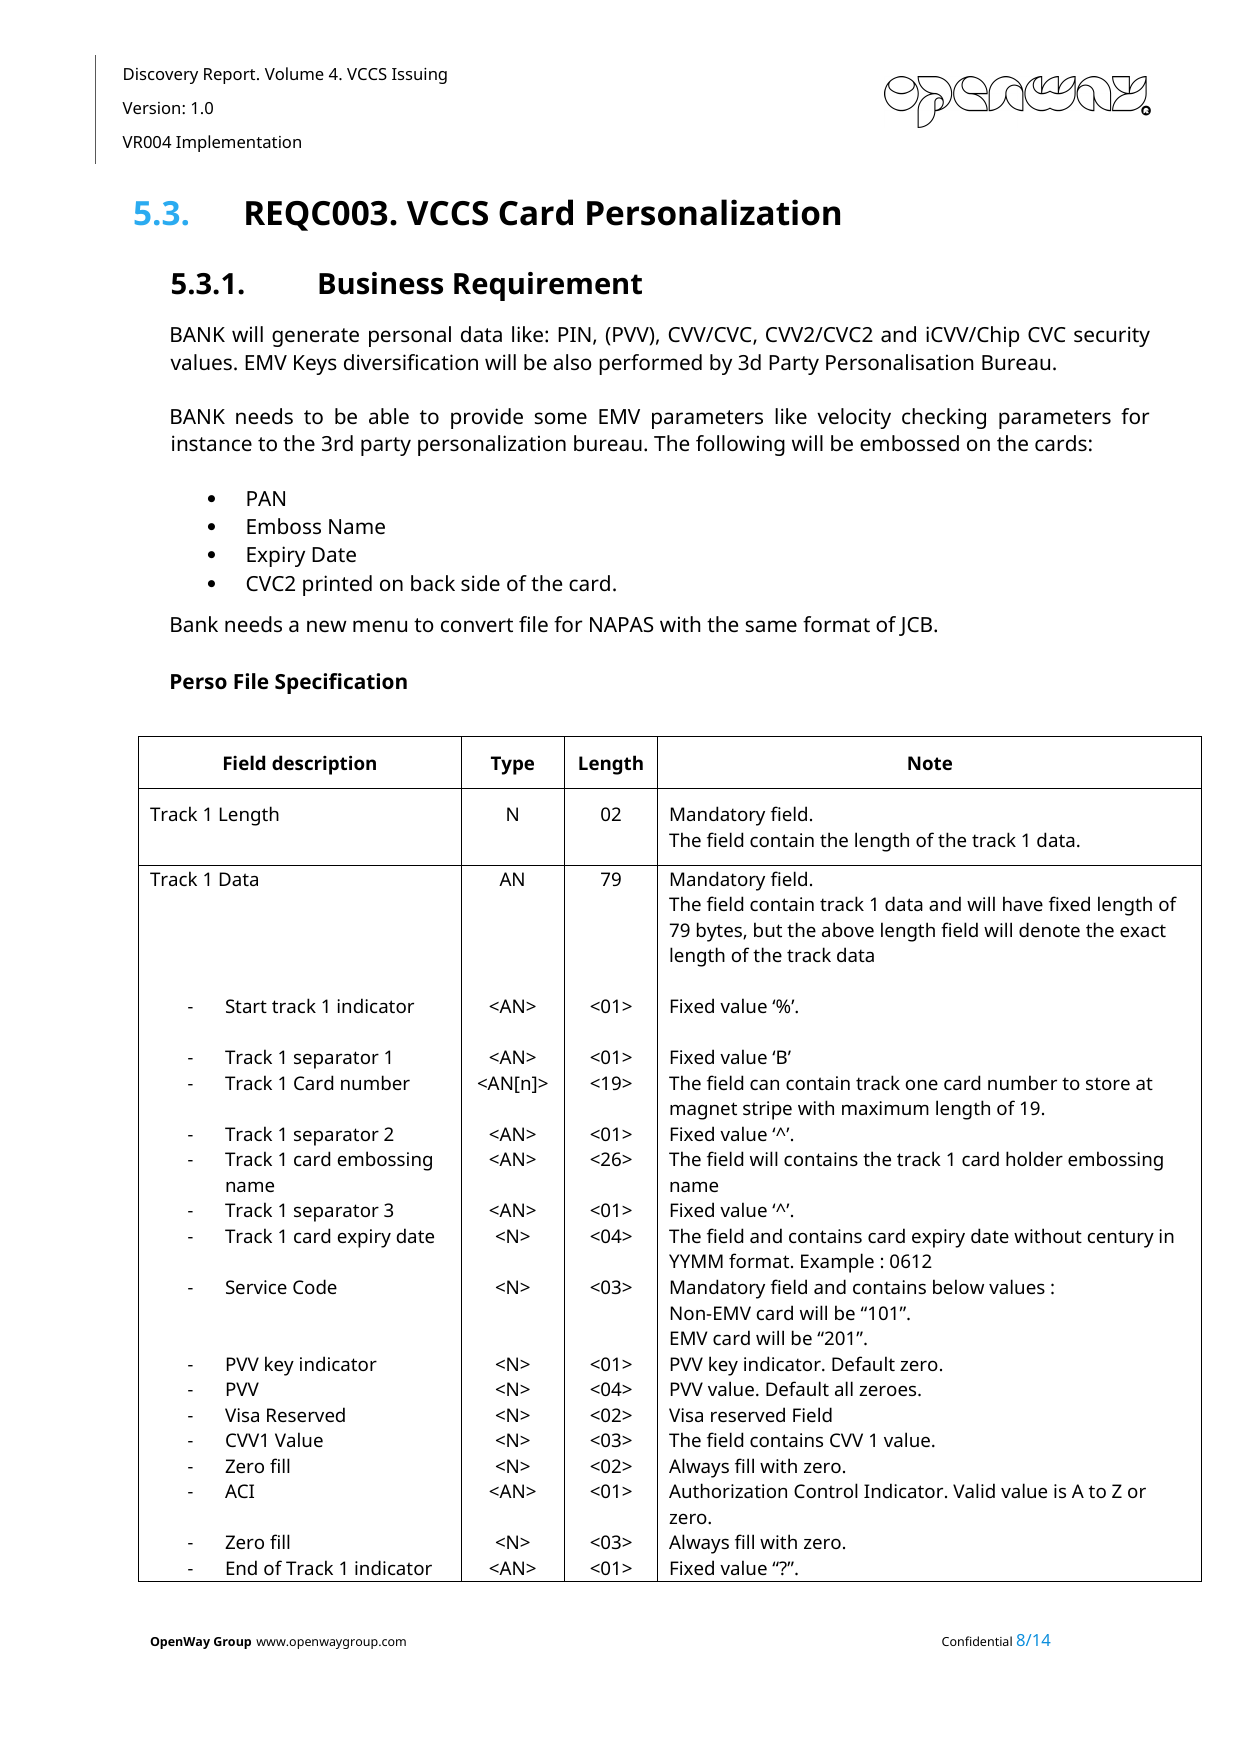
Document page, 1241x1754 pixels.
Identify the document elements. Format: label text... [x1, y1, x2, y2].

table_cell Fixed value ‘^’. [658, 1198, 1201, 1223]
table_cell CVV1 Value [139, 1428, 461, 1453]
table_cell Always fill with zero. [658, 1530, 1201, 1555]
table_cell The field and contains card expiry date without century in YYMM format. Example : 0612 [658, 1223, 1201, 1274]
table_cell <03> [565, 1428, 657, 1453]
subtitle REQC003. VCCS Card Personalization [133, 190, 1152, 236]
table_cell <AN> [462, 1198, 564, 1223]
table_cell PVV [139, 1376, 461, 1402]
table_cell <N> [462, 1274, 564, 1351]
table_header Field description [139, 737, 461, 788]
table_cell End of Track 1 indicator [139, 1555, 461, 1581]
table_cell Track 1 Length [139, 789, 461, 865]
text BANK needs to be able to provide some EMV parameters like velocity checking parameters for instance to the 3rd party personalization bureau. The following will be embossed on the cards: [169, 402, 1152, 457]
table_cell N [462, 789, 564, 865]
table_cell <01> [565, 1479, 657, 1529]
table_cell Fixed value ‘%’. [658, 994, 1201, 1044]
table_cell <26> [565, 1147, 657, 1198]
table_header Note [658, 737, 1201, 788]
table_cell Mandatory field. The field contain track 1 data and will have fixed length of 79 bytes, but the above length field will denote the exact length of the track data [658, 866, 1201, 993]
table_cell Mandatory field. The field contain the length of the track 1 data. [658, 789, 1201, 865]
table_cell Mandatory field and contains below values : Non-EMV card will be “101”. EMV card will be “201”. [658, 1274, 1201, 1351]
table_cell Authorization Control Indicator. Valid value is A to Z or zero. [658, 1479, 1201, 1529]
table_cell Visa Reserved [139, 1402, 461, 1427]
picture [884, 76, 1151, 128]
table_cell <N> [462, 1402, 564, 1427]
text Perso File Specification [150, 667, 1152, 695]
table_cell <01> [565, 1121, 657, 1147]
table_cell <AN> [462, 1121, 564, 1147]
table_cell Track 1 card embossing name [139, 1147, 461, 1198]
table_cell <N> [462, 1453, 564, 1478]
text Bank needs a new menu to convert file for NAPAS with the same format of JCB. [150, 610, 1152, 638]
table_cell Start track 1 indicator [139, 994, 461, 1044]
table_cell Track 1 Card number [139, 1070, 461, 1121]
table_cell <04> [565, 1223, 657, 1274]
list PAN [208, 484, 1152, 512]
table_cell The field will contains the track 1 card holder embossing name [658, 1147, 1201, 1198]
table_cell Always fill with zero. [658, 1453, 1201, 1478]
table_cell Track 1 separator 3 [139, 1198, 461, 1223]
list CVC2 printed on back side of the card. [208, 569, 1152, 597]
list Emboss Name [208, 512, 1152, 541]
table_cell <AN[n]> [462, 1070, 564, 1121]
table_cell <01> [565, 1198, 657, 1223]
table_cell <N> [462, 1428, 564, 1453]
table_cell <AN> [462, 1147, 564, 1198]
table_header Length [565, 737, 657, 788]
table_cell <N> [462, 1376, 564, 1402]
table_cell <AN> [462, 1045, 564, 1070]
table_cell The field contains CVV 1 value. [658, 1428, 1201, 1453]
subtitle Business Requirement [170, 263, 1152, 303]
table_cell Zero fill [139, 1453, 461, 1478]
table_cell <03> [565, 1274, 657, 1351]
table_cell Track 1 Data [139, 866, 461, 993]
text BANK will generate personal data like: PIN, (PVV), CVV/CVC, CVV2/CVC2 and iCVV/Chip CVC security values. EMV Keys diversification will be also performed by 3d Party Personalisation Bureau. [169, 321, 1152, 375]
table_cell <01> [565, 994, 657, 1044]
table_cell Track 1 separator 1 [139, 1045, 461, 1070]
table_cell <01> [565, 1351, 657, 1376]
table_cell PVV key indicator. Default zero. [658, 1351, 1201, 1376]
table_cell AN [462, 866, 564, 993]
table_cell 79 [565, 866, 657, 993]
table_cell Fixed value “?”. [658, 1555, 1201, 1581]
table_cell Track 1 separator 2 [139, 1121, 461, 1147]
list Expiry Date [208, 541, 1152, 569]
table_header Type [462, 737, 564, 788]
table_cell <AN> [462, 1555, 564, 1581]
table_cell <01> [565, 1045, 657, 1070]
table_cell <N> [462, 1530, 564, 1555]
table_cell <AN> [462, 994, 564, 1044]
table_cell Track 1 card expiry date [139, 1223, 461, 1274]
table_cell 02 [565, 789, 657, 865]
table_cell <AN> [462, 1479, 564, 1529]
table_cell Fixed value ‘^’. [658, 1121, 1201, 1147]
table_cell PVV key indicator [139, 1351, 461, 1376]
table_cell <02> [565, 1402, 657, 1427]
table_cell <19> [565, 1070, 657, 1121]
table_cell Fixed value ‘B’ [658, 1045, 1201, 1070]
table_cell <01> [565, 1555, 657, 1581]
table_cell <03> [565, 1530, 657, 1555]
table_cell <04> [565, 1376, 657, 1402]
table_cell PVV value. Default all zeroes. [658, 1376, 1201, 1402]
table_cell Service Code [139, 1274, 461, 1351]
table_cell The field can contain track one card number to store at magnet stripe with maximum length of 19. [658, 1070, 1201, 1121]
table_cell <N> [462, 1351, 564, 1376]
table_cell Visa reserved Field [658, 1402, 1201, 1427]
table_cell <02> [565, 1453, 657, 1478]
table_cell Zero fill [139, 1530, 461, 1555]
table_cell ACI [139, 1479, 461, 1529]
table_cell <N> [462, 1223, 564, 1274]
